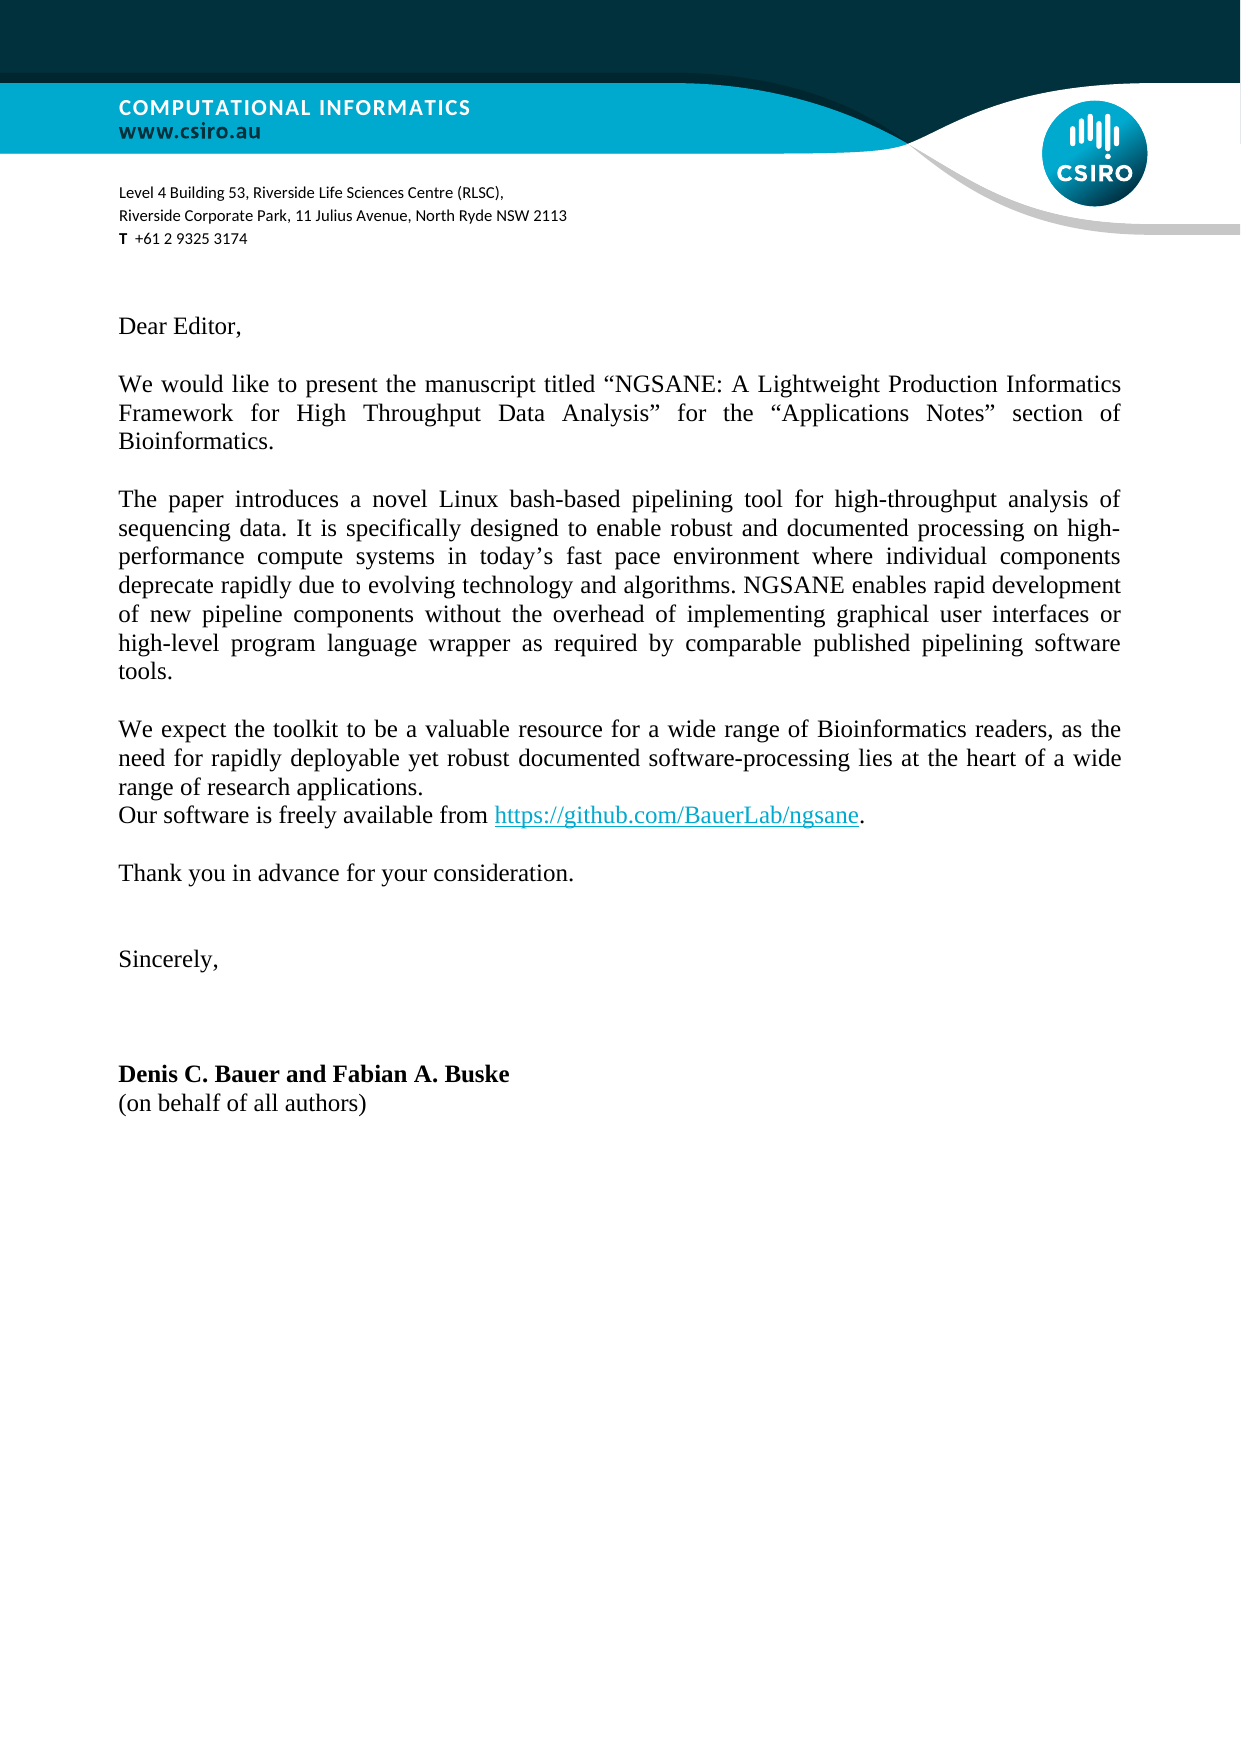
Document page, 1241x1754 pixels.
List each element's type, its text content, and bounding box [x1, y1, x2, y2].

text Our software is freely available from https://github.com/BauerLab/ngsane. [118, 801, 1122, 829]
text Sincerely, [118, 944, 1122, 973]
text We expect the toolkit to be a valuable resource for a wide range of Bioinformatics readers, as the need for rapidly deployable yet robust documented software-processing lies at the heart of a wide range of research applications. [118, 714, 1122, 801]
text We would like to present the manuscript titled “NGSANE: A Lightweight Production Informatics Framework for High Throughput Data Analysis” for the “Applications Notes” section of Bioinformatics. [118, 369, 1122, 455]
text Thank you in advance for your consideration. [118, 858, 1122, 887]
text Dear Editor, [118, 177, 1122, 340]
text (on behalf of all authors) [118, 1088, 1122, 1117]
text Denis C. Bauer and Fabian A. Buske [118, 1059, 1122, 1088]
text The paper introduces a novel Linux bash-based pipelining tool for high-throughput analysis of sequencing data. It is specifically designed to enable robust and documented processing on high-performance compute systems in today’s fast pace environment where individual components deprecate rapidly due to evolving technology and algorithms. NGSANE enables rapid development of new pipeline components without the overhead of implementing graphical user interfaces or high-level program language wrapper as required by comparable published pipelining software tools. [118, 484, 1122, 685]
